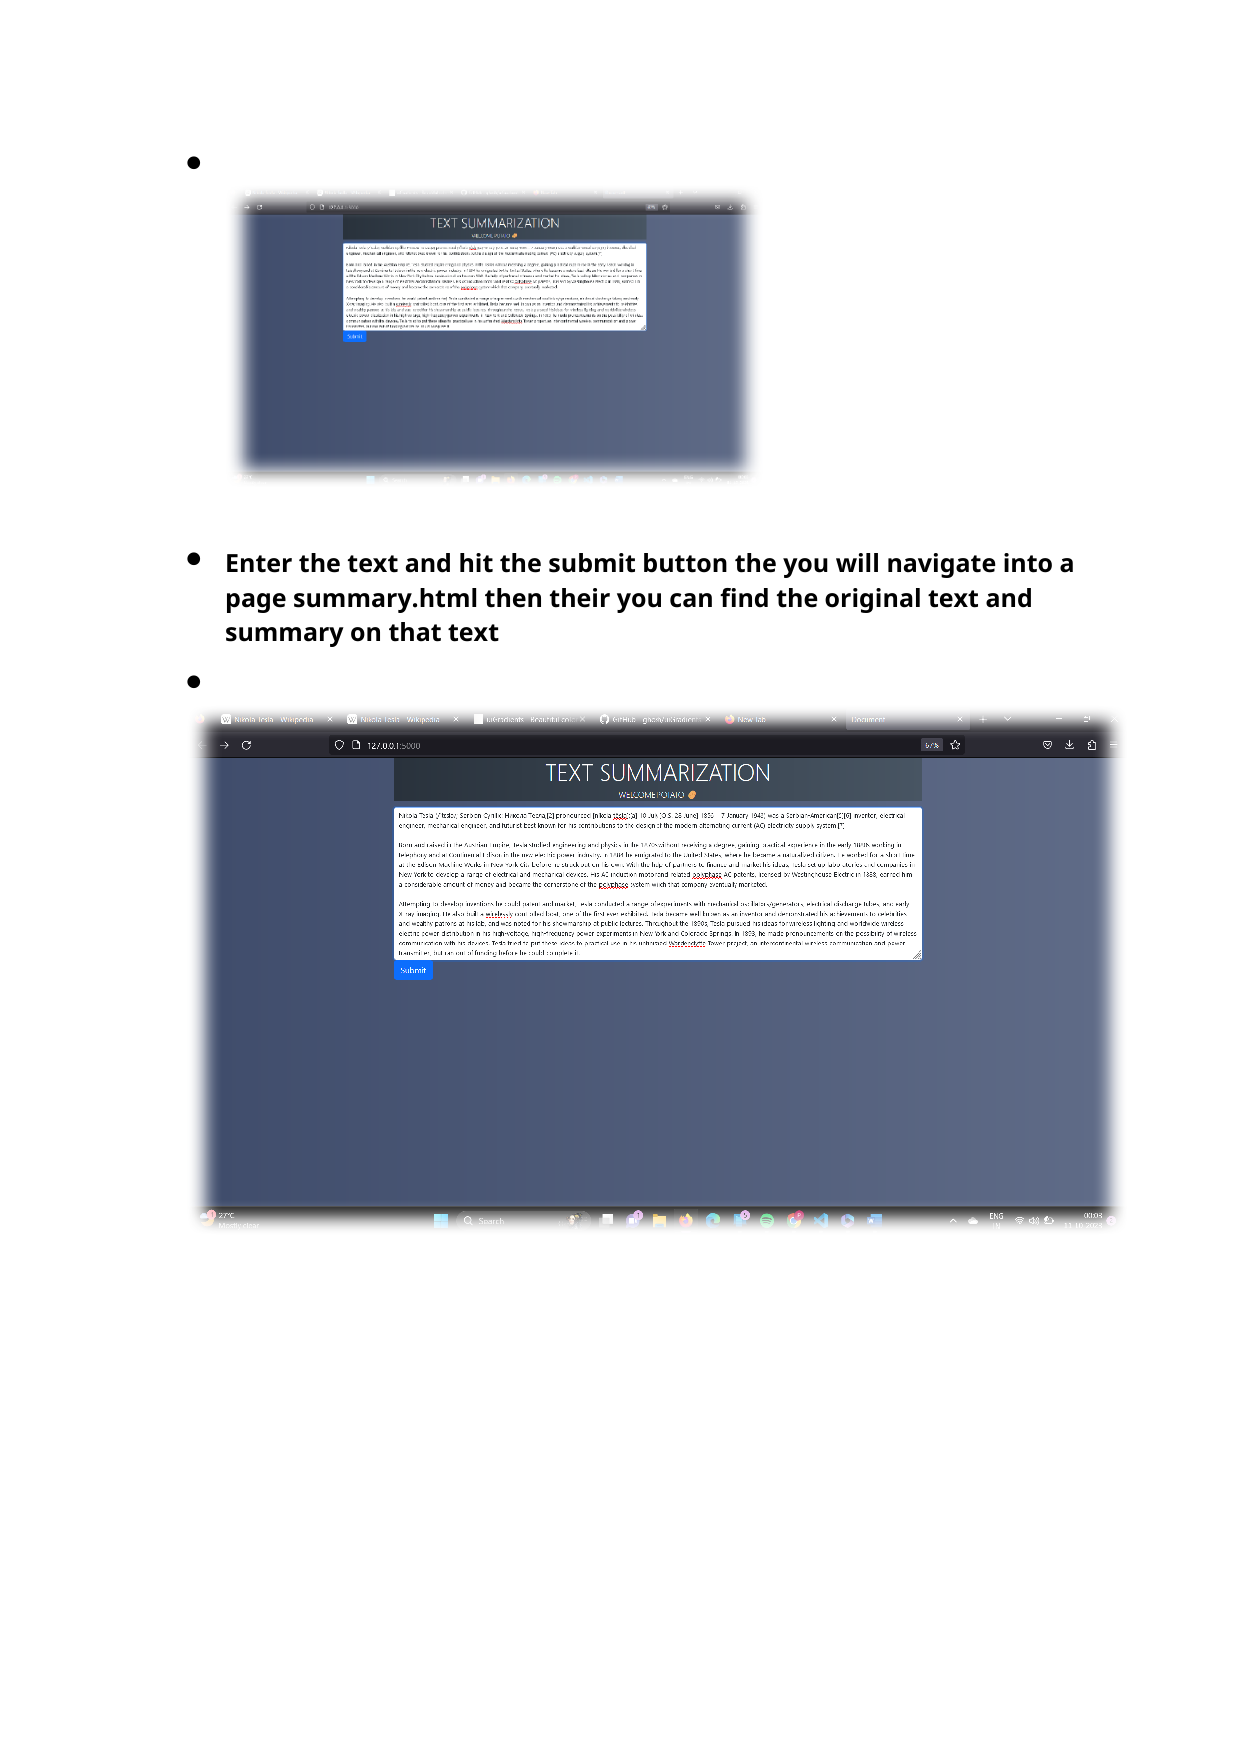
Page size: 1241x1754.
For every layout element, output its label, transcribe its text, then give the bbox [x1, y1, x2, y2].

picture [216, 896, 1099, 1368]
picture [255, 346, 734, 591]
subtitle Enter the text and hit the submit button the you will navigate into a page summary.html then their you can find the original text and summary on that text [187, 678, 1090, 781]
subtitle You can see that a link was shown in the terminal go near by the link then you will get a message as follow to link link on it,then you can a page like this [187, 150, 1090, 253]
